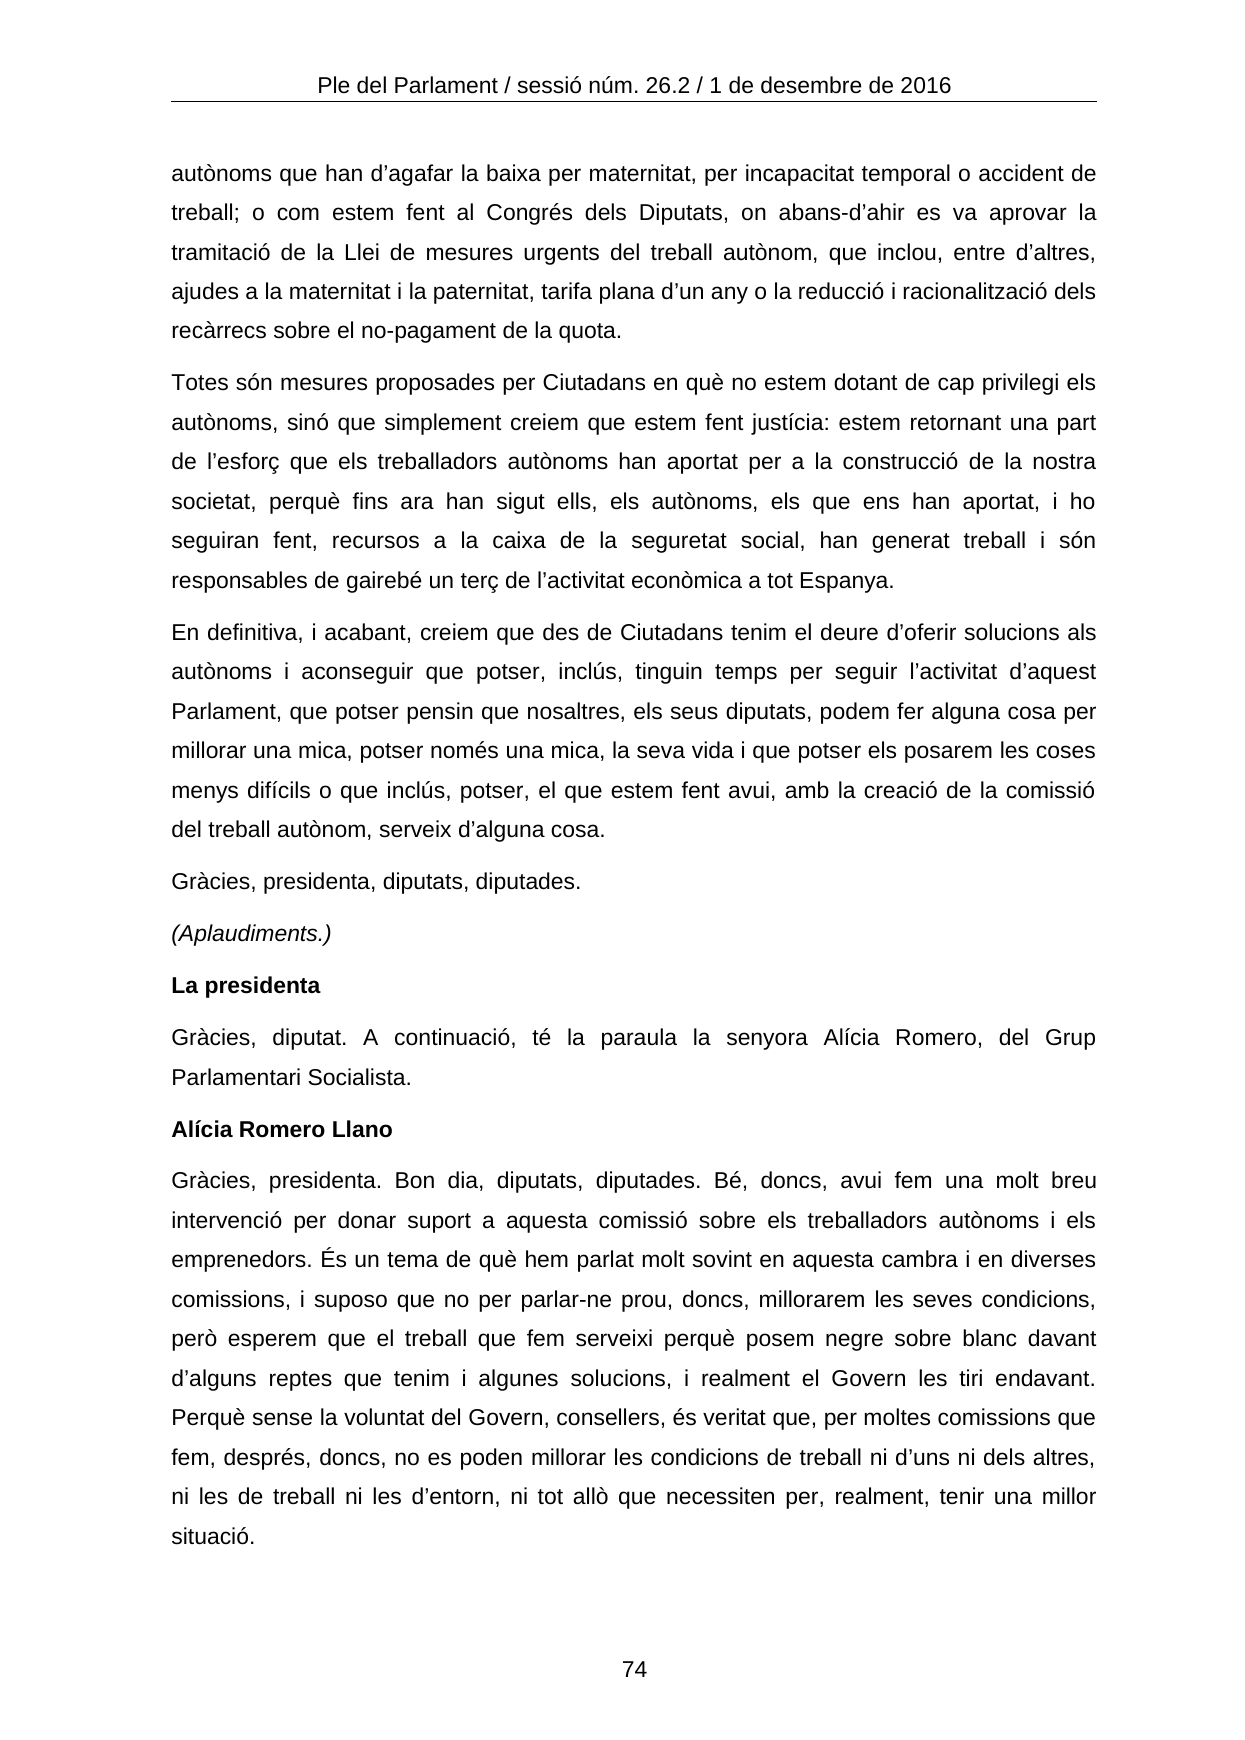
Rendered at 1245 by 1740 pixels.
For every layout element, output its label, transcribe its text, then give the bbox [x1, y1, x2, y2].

text La presidenta [171, 972, 1097, 998]
text Alícia Romero Llano [171, 1116, 1097, 1142]
text Gràcies, presidenta. Bon dia, diputats, diputades. Bé, doncs, avui fem una molt breu intervenció per donar suport a aquesta comissió sobre els treballadors autònoms i els emprenedors. És un tema de què hem parlat molt sovint en aquesta cambra i en diverses comissions, i suposo que no per parlar-ne prou, doncs, millorarem les seves condicions, però esperem que el treball que fem serveixi perquè posem negre sobre blanc davant d’alguns reptes que tenim i algunes solucions, i realment el Govern les tiri endavant. Perquè sense la voluntat del Govern, consellers, és veritat que, per moltes comissions que fem, després, doncs, no es poden millorar les condicions de treball ni d’uns ni dels altres, ni les de treball ni les d’entorn, ni tot allò que necessiten per, realment, tenir una millor situació. [171, 1167, 1097, 1549]
text (Aplaudiments.) [171, 920, 1097, 946]
text Totes són mesures proposades per Ciutadans en què no estem dotant de cap privilegi els autònoms, sinó que simplement creiem que estem fent justícia: estem retornant una part de l’esforç que els treballadors autònoms han aportat per a la construcció de la nostra societat, perquè fins ara han sigut ells, els autònoms, els que ens han aportat, i ho seguiran fent, recursos a la caixa de la seguretat social, han generat treball i són responsables de gairebé un terç de l’activitat econòmica a tot Espanya. [171, 369, 1097, 593]
text Gràcies, presidenta, diputats, diputades. [171, 868, 1097, 894]
text En definitiva, i acabant, creiem que des de Ciutadans tenim el deure d’oferir solucions als autònoms i aconseguir que potser, inclús, tinguin temps per seguir l’activitat d’aquest Parlament, que potser pensin que nosaltres, els seus diputats, podem fer alguna cosa per millorar una mica, potser només una mica, la seva vida i que potser els posarem les coses menys difícils o que inclús, potser, el que estem fent avui, amb la creació de la comissió del treball autònom, serveix d’alguna cosa. [171, 619, 1097, 842]
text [171, 159, 1097, 344]
text Gràcies, diputat. A continuació, té la paraula la senyora Alícia Romero, del Grup Parlamentari Socialista. [171, 1024, 1097, 1090]
